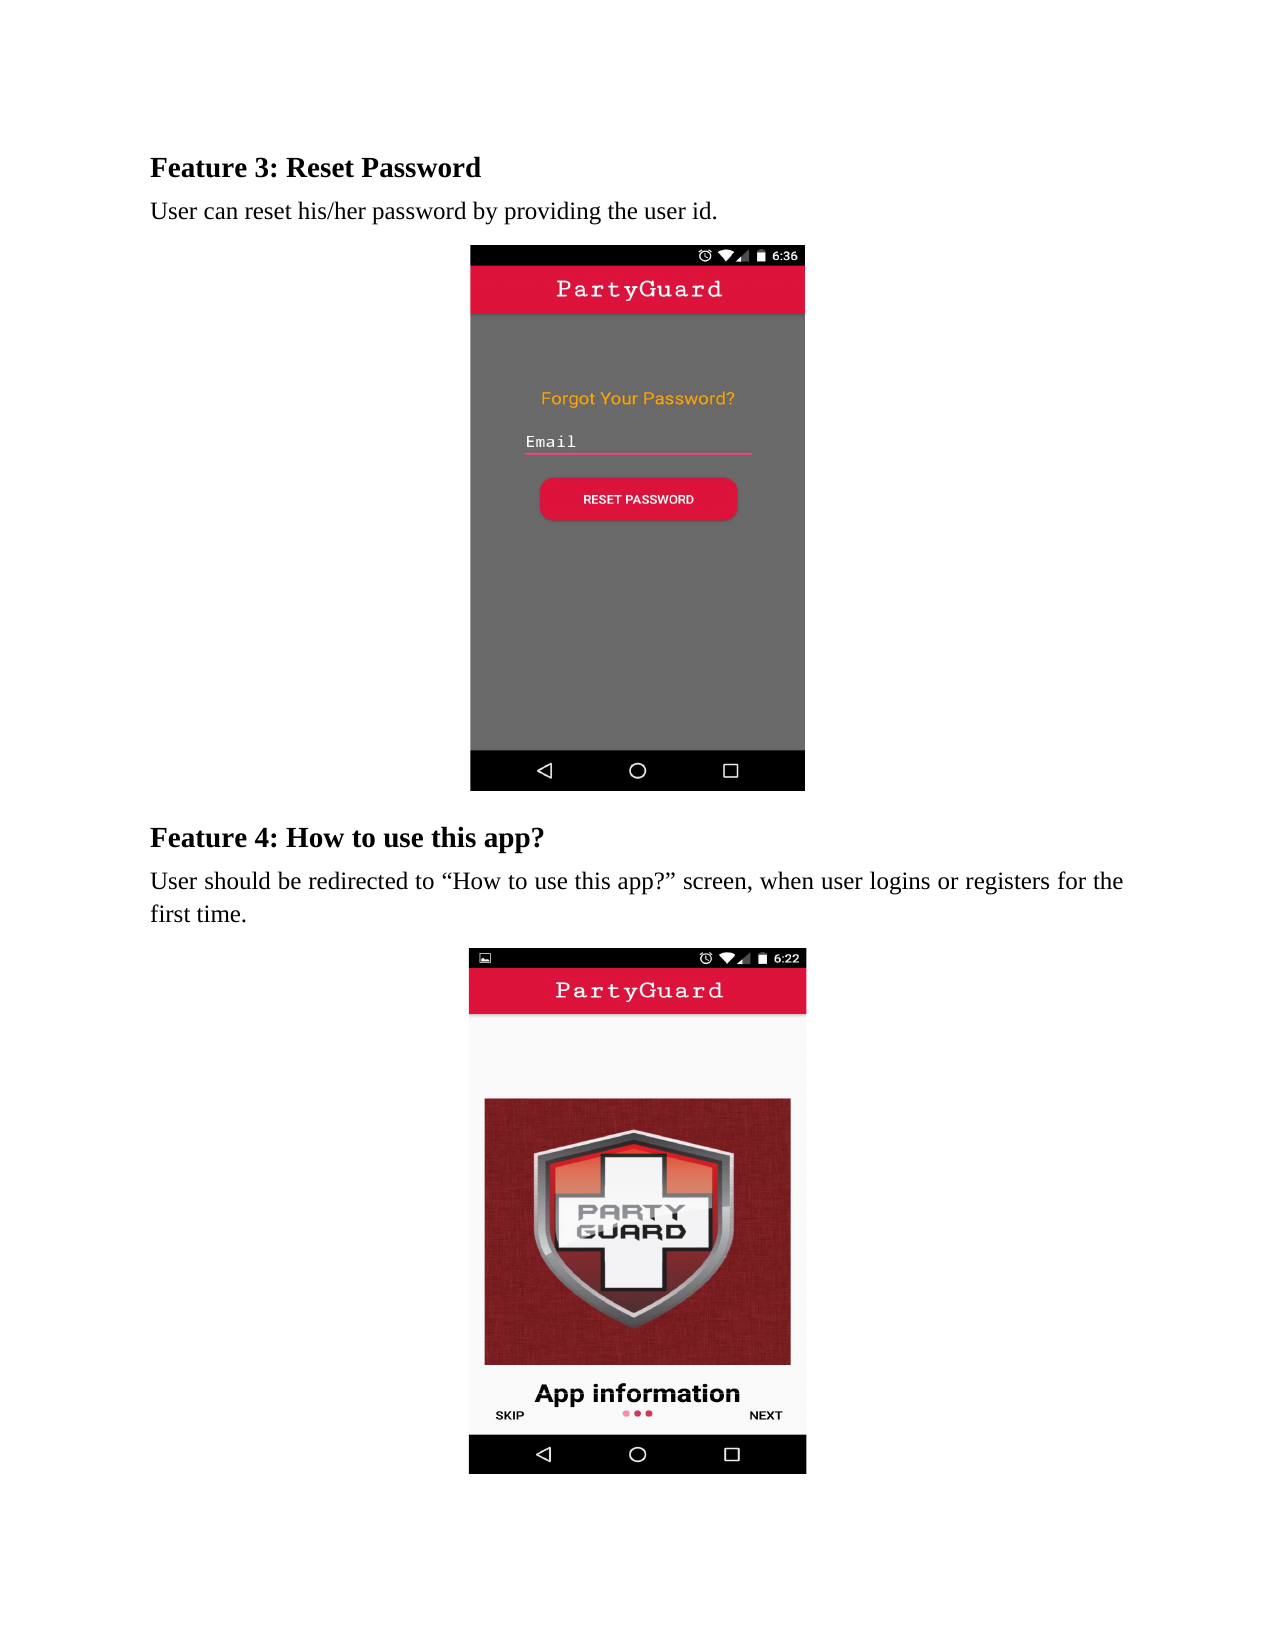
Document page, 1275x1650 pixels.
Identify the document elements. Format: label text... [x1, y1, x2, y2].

text User can reset his/her password by providing the user id. [150, 196, 1125, 225]
picture [470, 245, 805, 791]
text User should be redirected to “How to use this app?” screen, when user logins or registers for the first time. [150, 866, 1125, 928]
subtitle Feature 4: How to use this app? [150, 820, 1125, 854]
picture [468, 948, 807, 1474]
subtitle Feature 3: Reset Password [150, 150, 1125, 183]
